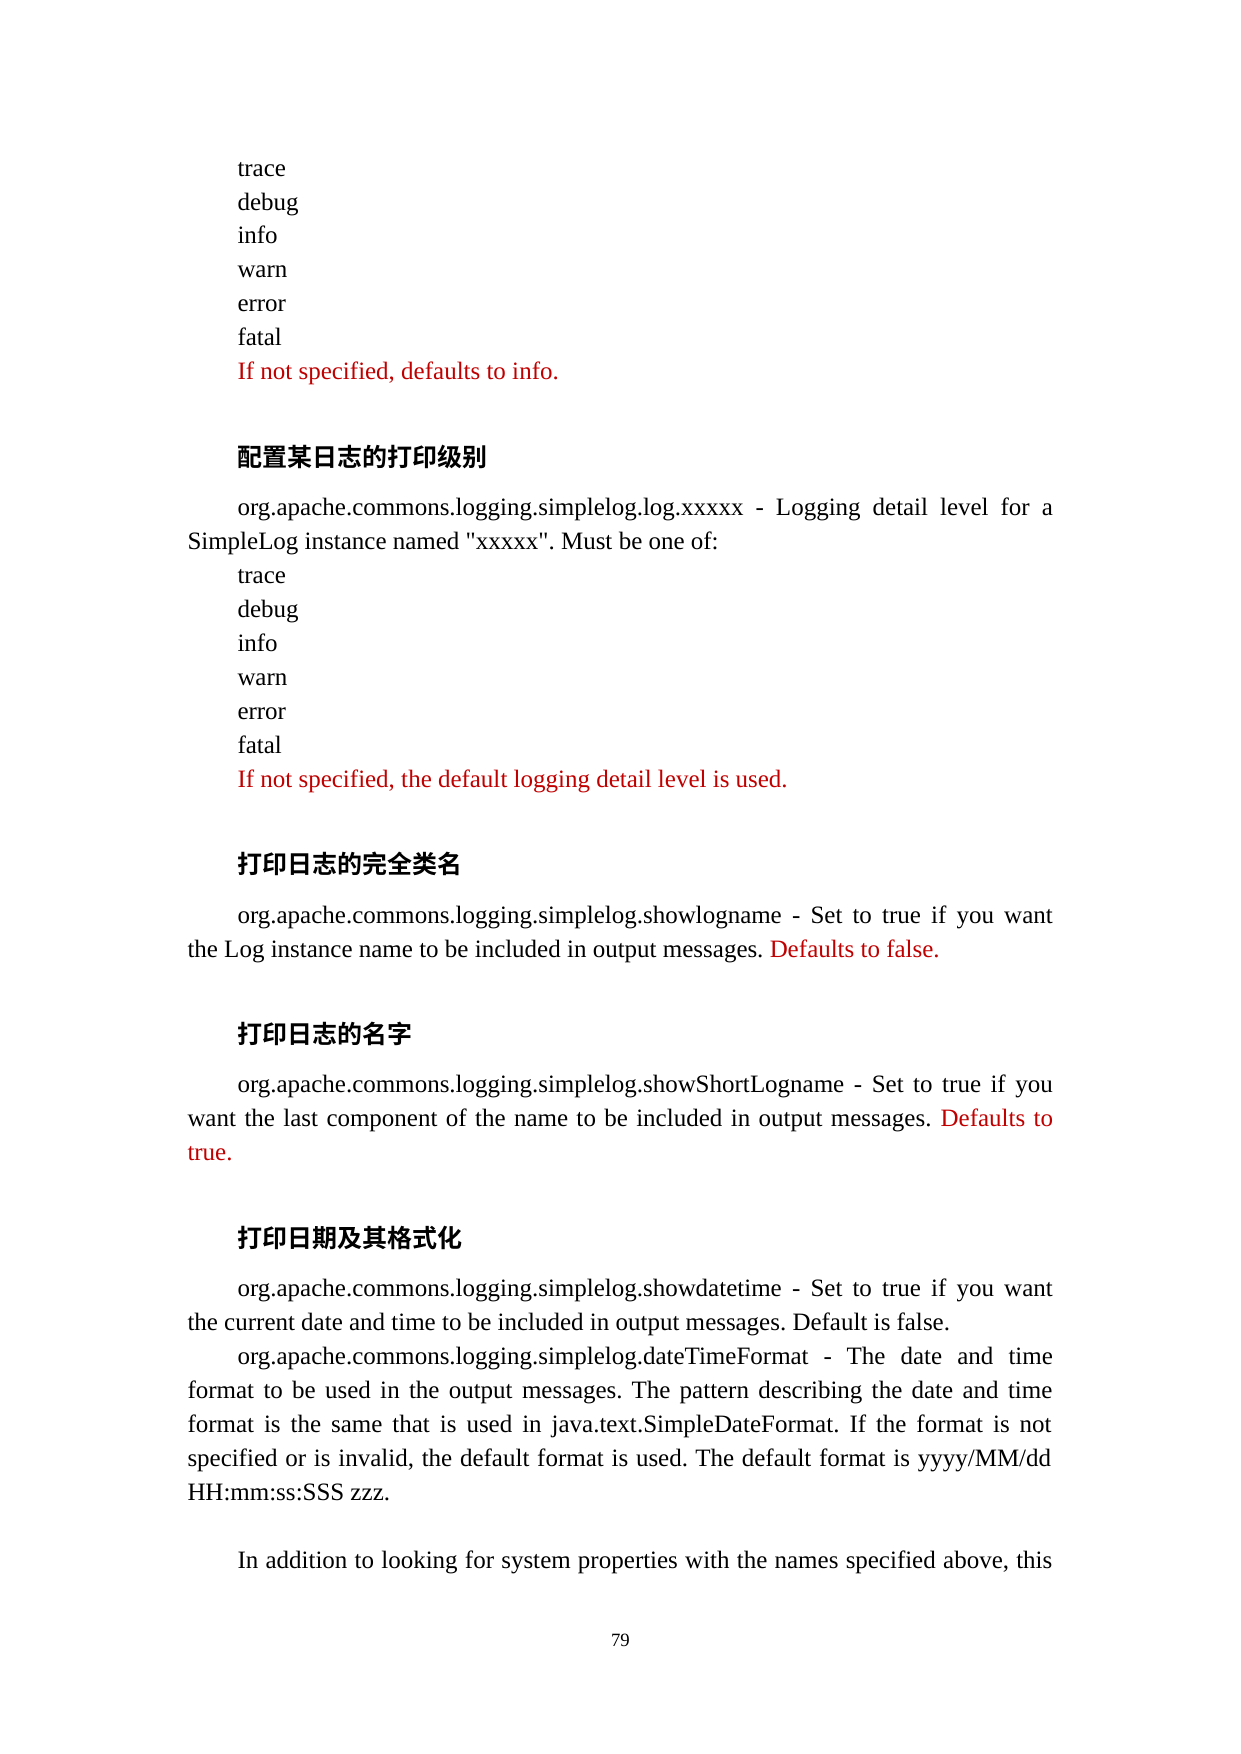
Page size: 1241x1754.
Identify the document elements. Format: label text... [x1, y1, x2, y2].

text org.apache.commons.logging.simplelog.log.xxxxx - Logging detail level for a SimpleLog instance named "xxxxx". Must be one of: [187, 489, 1053, 557]
text trace [187, 557, 1053, 591]
text error [187, 286, 1053, 320]
text warn [187, 252, 1053, 286]
text debug [187, 591, 1053, 625]
text warn [187, 659, 1053, 693]
text 打印日志的完全类名 [187, 829, 1053, 897]
text org.apache.commons.logging.simplelog.showShortLogname - Set to true if you want the last component of the name to be included in output messages. Defaults to true. [187, 1067, 1053, 1169]
text 打印日期及其格式化 [187, 1203, 1053, 1271]
text org.apache.commons.logging.simplelog.showlogname - Set to true if you want the Log instance name to be included in output messages. Defaults to false. [187, 897, 1053, 965]
text org.apache.commons.logging.simplelog.showdatetime - Set to true if you want the current date and time to be included in output messages. Default is false. [187, 1271, 1053, 1338]
text debug [187, 184, 1053, 218]
text fatal [187, 727, 1053, 761]
text trace [187, 150, 1053, 184]
text error [187, 693, 1053, 727]
text 配置某日志的打印级别 [187, 422, 1053, 489]
text If not specified, the default logging detail level is used. [187, 761, 1053, 795]
text info [187, 218, 1053, 252]
text info [187, 625, 1053, 659]
text 打印日志的名字 [187, 999, 1053, 1067]
text If not specified, defaults to info. [187, 354, 1053, 388]
text org.apache.commons.logging.simplelog.dateTimeFormat - The date and time format to be used in the output messages. The pattern describing the date and time format is the same that is used in java.text.SimpleDateFormat. If the format is not specified or is invalid, the default format is used. The default format is yyyy/MM/dd HH:mm:ss:SSS zzz. [187, 1338, 1053, 1508]
text fatal [187, 320, 1053, 354]
